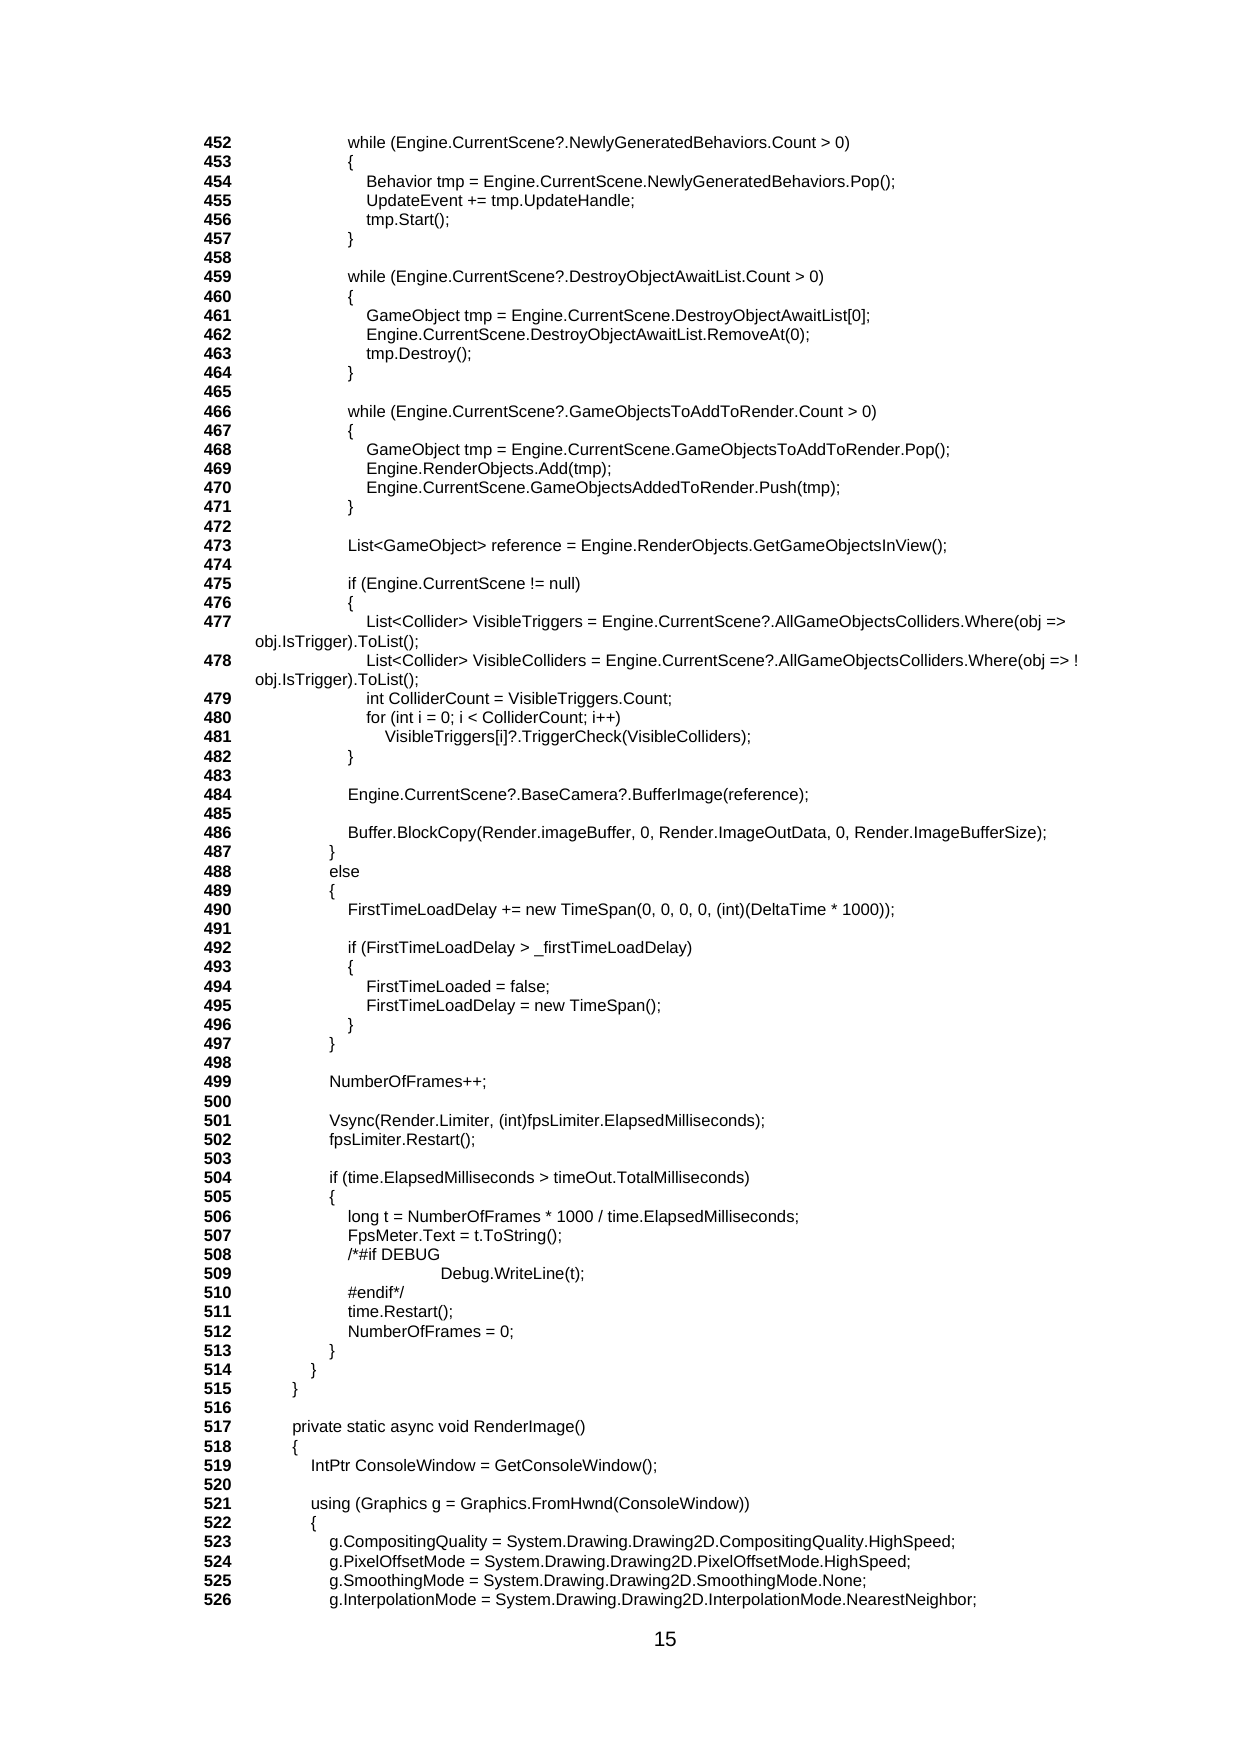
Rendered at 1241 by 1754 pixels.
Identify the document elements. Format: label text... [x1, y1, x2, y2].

text int ColliderCount = VisibleTriggers.Count; [217, 689, 1150, 708]
text { [217, 152, 1150, 171]
text } [217, 363, 1150, 382]
text if (FirstTimeLoadDelay > _firstTimeLoadDelay) [217, 938, 1150, 957]
text g.SmoothingMode = System.Drawing.Drawing2D.SmoothingMode.None; [217, 1571, 1150, 1590]
text #endif*/ [217, 1283, 1150, 1302]
text UpdateEvent += tmp.UpdateHandle; [217, 191, 1150, 210]
text List<Collider> VisibleColliders = Engine.CurrentScene?.AllGameObjectsColliders.Where(obj => !obj.IsTrigger).ToList(); [217, 651, 1150, 689]
text { [217, 1187, 1150, 1206]
text /*#if DEBUG [217, 1245, 1150, 1264]
text } [217, 1034, 1150, 1053]
text g.InterpolationMode = System.Drawing.Drawing2D.InterpolationMode.NearestNeighbor; [217, 1590, 1150, 1609]
text Vsync(Render.Limiter, (int)fpsLimiter.ElapsedMilliseconds); [217, 1111, 1150, 1130]
text { [217, 593, 1150, 612]
text g.PixelOffsetMode = System.Drawing.Drawing2D.PixelOffsetMode.HighSpeed; [217, 1551, 1150, 1571]
text } [217, 497, 1150, 516]
text Engine.RenderObjects.Add(tmp); [217, 459, 1150, 478]
text while (Engine.CurrentScene?.NewlyGeneratedBehaviors.Count > 0) [217, 133, 1150, 152]
text FirstTimeLoadDelay = new TimeSpan(); [217, 996, 1150, 1015]
text while (Engine.CurrentScene?.GameObjectsToAddToRender.Count > 0) [217, 401, 1150, 421]
text g.CompositingQuality = System.Drawing.Drawing2D.CompositingQuality.HighSpeed; [217, 1532, 1150, 1551]
text Buffer.BlockCopy(Render.imageBuffer, 0, Render.ImageOutData, 0, Render.ImageBufferSize); [217, 823, 1150, 842]
text time.Restart(); [217, 1302, 1150, 1321]
text } [217, 842, 1150, 861]
text FirstTimeLoaded = false; [217, 976, 1150, 996]
text for (int i = 0; i < ColliderCount; i++) [217, 708, 1150, 727]
text GameObject tmp = Engine.CurrentScene.GameObjectsToAddToRender.Pop(); [217, 440, 1150, 459]
text { [217, 957, 1150, 976]
text { [217, 286, 1150, 306]
text fpsLimiter.Restart(); [217, 1130, 1150, 1149]
text tmp.Start(); [217, 210, 1150, 229]
text tmp.Destroy(); [217, 344, 1150, 363]
text Engine.CurrentScene.DestroyObjectAwaitList.RemoveAt(0); [217, 325, 1150, 344]
text } [217, 1341, 1150, 1360]
text private static async void RenderImage() [217, 1417, 1150, 1436]
text long t = NumberOfFrames * 1000 / time.ElapsedMilliseconds; [217, 1206, 1150, 1226]
text NumberOfFrames = 0; [217, 1321, 1150, 1341]
text List<GameObject> reference = Engine.RenderObjects.GetGameObjectsInView(); [217, 536, 1150, 555]
text NumberOfFrames++; [217, 1072, 1150, 1091]
text Behavior tmp = Engine.CurrentScene.NewlyGeneratedBehaviors.Pop(); [217, 171, 1150, 191]
text FpsMeter.Text = t.ToString(); [217, 1226, 1150, 1245]
text } [217, 1379, 1150, 1398]
text Debug.WriteLine(t); [217, 1264, 1150, 1283]
text GameObject tmp = Engine.CurrentScene.DestroyObjectAwaitList[0]; [217, 306, 1150, 325]
text Engine.CurrentScene.GameObjectsAddedToRender.Push(tmp); [217, 478, 1150, 497]
text while (Engine.CurrentScene?.DestroyObjectAwaitList.Count > 0) [217, 267, 1150, 286]
text using (Graphics g = Graphics.FromHwnd(ConsoleWindow)) [217, 1494, 1150, 1513]
text { [217, 421, 1150, 440]
text FirstTimeLoadDelay += new TimeSpan(0, 0, 0, 0, (int)(DeltaTime * 1000)); [217, 900, 1150, 919]
text } [217, 1360, 1150, 1379]
text IntPtr ConsoleWindow = GetConsoleWindow(); [217, 1456, 1150, 1475]
text if (time.ElapsedMilliseconds > timeOut.TotalMilliseconds) [217, 1168, 1150, 1187]
text } [217, 229, 1150, 248]
text { [217, 881, 1150, 900]
text { [217, 1436, 1150, 1456]
text Engine.CurrentScene?.BaseCamera?.BufferImage(reference); [217, 785, 1150, 804]
text else [217, 861, 1150, 881]
text } [217, 746, 1150, 766]
text } [217, 1015, 1150, 1034]
text { [217, 1513, 1150, 1532]
text VisibleTriggers[i]?.TriggerCheck(VisibleColliders); [217, 727, 1150, 746]
text List<Collider> VisibleTriggers = Engine.CurrentScene?.AllGameObjectsColliders.Where(obj => obj.IsTrigger).ToList(); [217, 612, 1150, 651]
text if (Engine.CurrentScene != null) [217, 574, 1150, 593]
